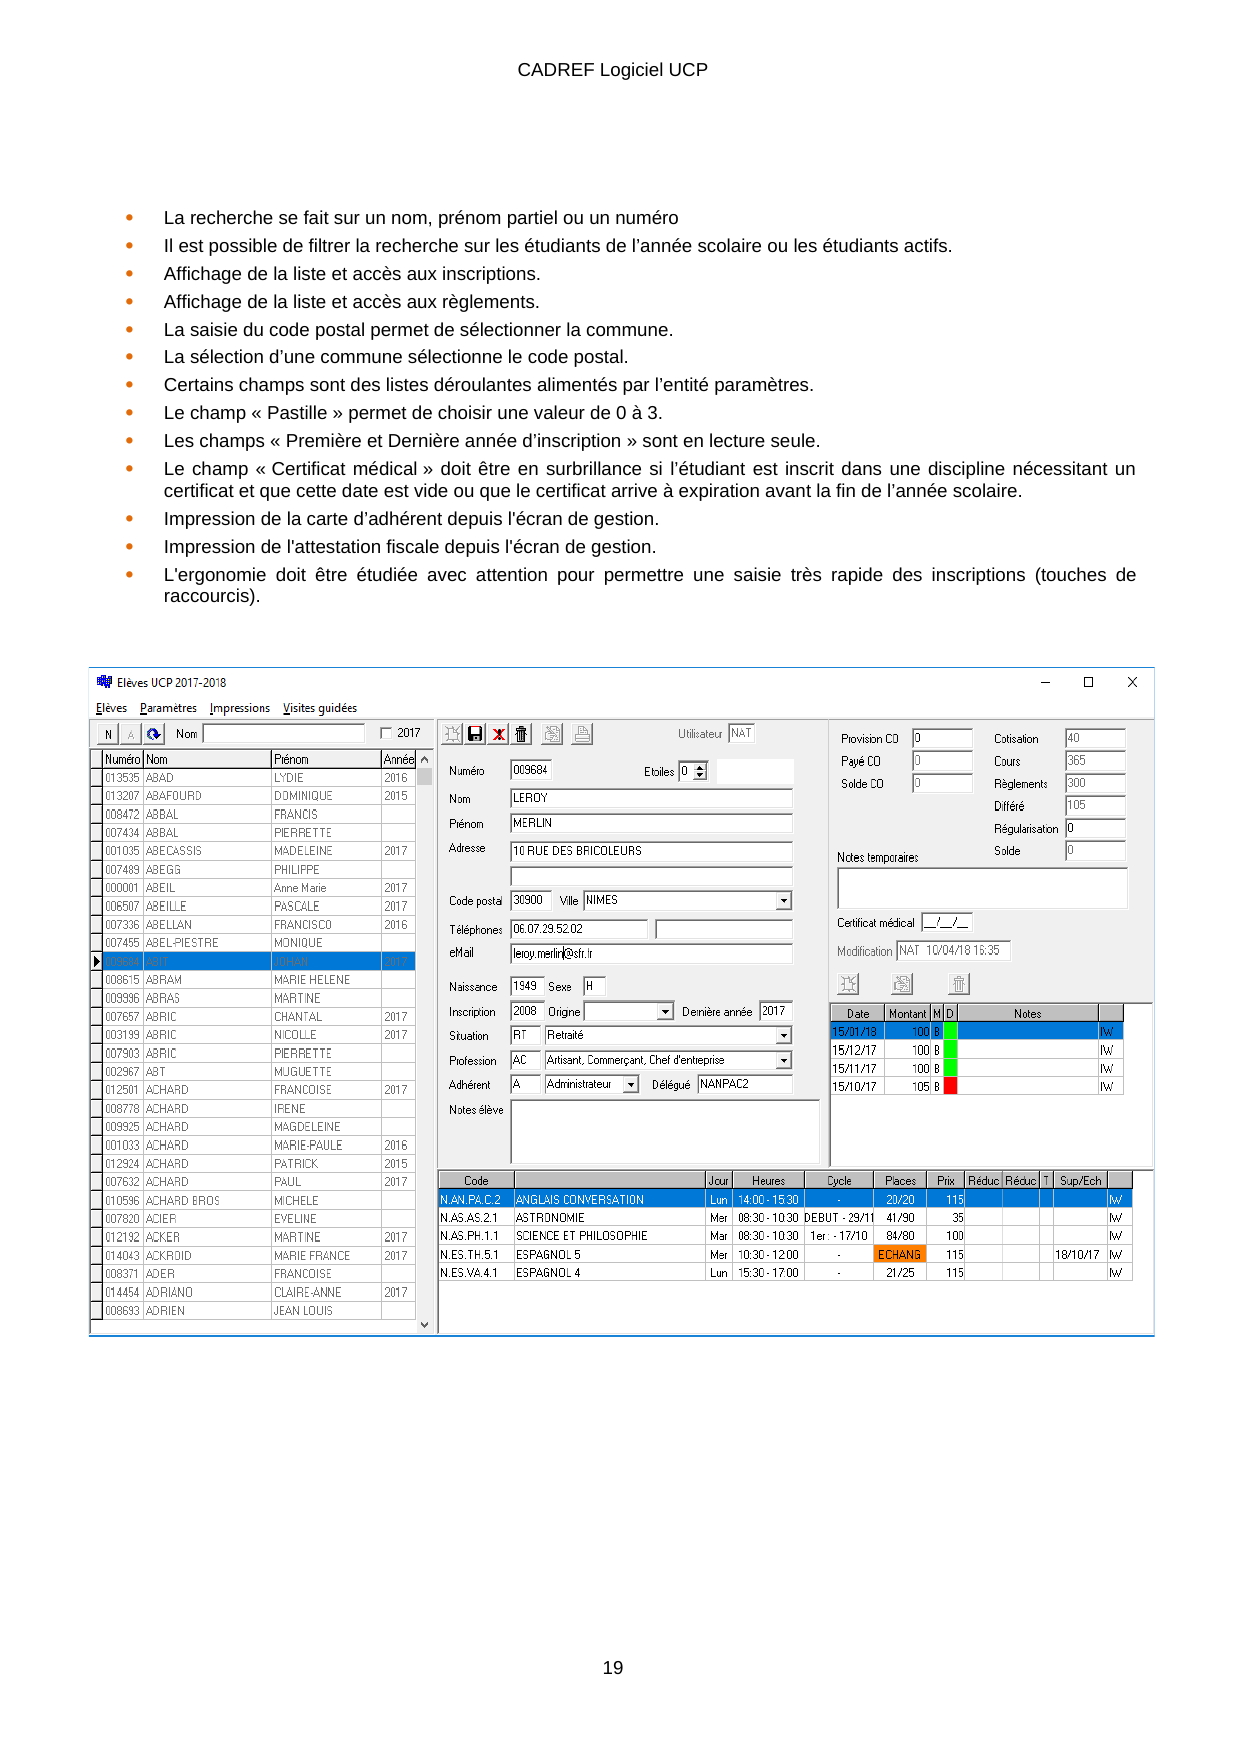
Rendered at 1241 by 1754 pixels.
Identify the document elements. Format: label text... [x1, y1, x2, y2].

list L'ergonomie doit être étudiée avec attention pour permettre une saisie très rapide des inscriptions (touches de raccourcis). [126, 563, 1137, 607]
list Impression de la carte d’adhérent depuis l'écran de gestion. [126, 507, 1137, 529]
list Impression de l'attestation fiscale depuis l'écran de gestion. [126, 535, 1137, 557]
list Certains champs sont des listes déroulantes alimentés par l’entité paramètres. [126, 374, 1137, 396]
list Affichage de la liste et accès aux inscriptions. [126, 263, 1137, 284]
list La saisie du code postal permet de sélectionner la commune. [126, 318, 1137, 340]
list Les champs « Première et Dernière année d’inscription » sont en lecture seule. [126, 430, 1137, 452]
list Le champ « Pastille » permet de choisir une valeur de 0 à 3. [126, 402, 1137, 424]
list La sélection d’une commune sélectionne le code postal. [126, 346, 1137, 368]
list La recherche se fait sur un nom, prénom partiel ou un numéro [126, 207, 1137, 228]
list Le champ « Certificat médical » doit être en surbrillance si l’étudiant est inscrit dans une discipline nécessitant un certificat et que cette date est vide ou que le certificat arrive à expiration avant la fin de l’année scolaire. [126, 458, 1137, 501]
picture [88, 667, 1155, 1337]
list Il est possible de filtrer la recherche sur les étudiants de l’année scolaire ou les étudiants actifs. [126, 235, 1137, 256]
list Affichage de la liste et accès aux règlements. [126, 291, 1137, 312]
